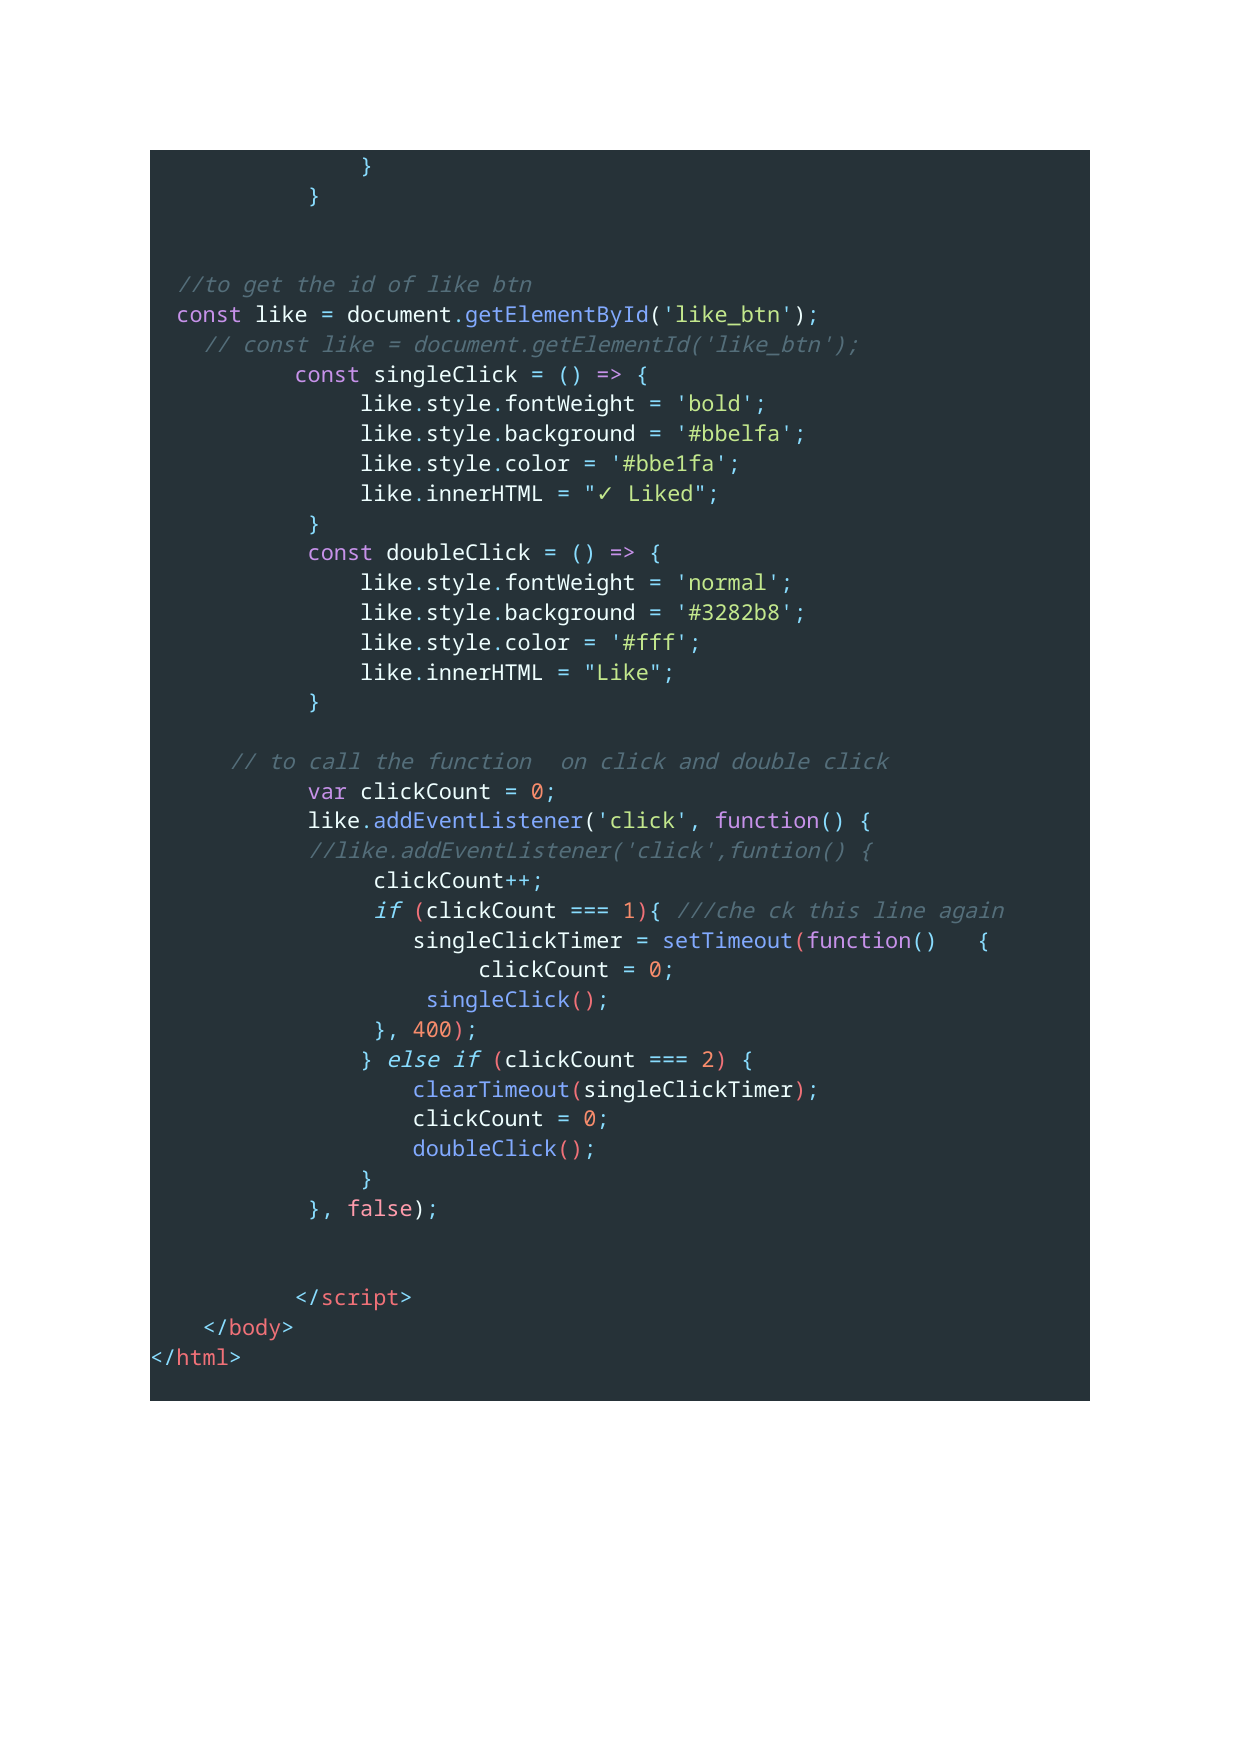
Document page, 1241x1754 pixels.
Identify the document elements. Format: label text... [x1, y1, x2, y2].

text } else if (clickCount === 2) { [150, 1044, 1090, 1073]
text doubleClick(); [150, 1133, 1090, 1163]
text like.style.color = '#bbe1fa'; [150, 448, 1090, 478]
text } [150, 507, 1090, 537]
text if (clickCount === 1){ ///che ck this line again [150, 895, 1090, 924]
text //like.addEventListener('click',funtion() { [150, 835, 1090, 865]
text const like = document.getElementById('like_btn'); [150, 299, 1090, 329]
text like.style.background = '#3282b8'; [150, 597, 1090, 627]
text like.style.fontWeight = 'normal'; [150, 567, 1090, 597]
text like.style.background = '#bbelfa'; [150, 418, 1090, 448]
text like.innerHTML = "✓ Liked"; [150, 478, 1090, 507]
text } [150, 150, 1090, 180]
text singleClick(); [150, 984, 1090, 1014]
text clearTimeout(singleClickTimer); [150, 1073, 1090, 1103]
text </html> [150, 1342, 1090, 1371]
text clickCount = 0; [150, 954, 1090, 984]
text //to get the id of like btn [150, 269, 1090, 299]
text }, false); [150, 1193, 1090, 1222]
text // to call the function on click and double click [150, 746, 1090, 776]
text like.innerHTML = "Like"; [150, 656, 1090, 686]
text clickCount = 0; [150, 1103, 1090, 1133]
text like.addEventListener('click', function() { [150, 805, 1090, 835]
text } [150, 180, 1090, 209]
text clickCount++; [150, 865, 1090, 895]
text const doubleClick = () => { [150, 537, 1090, 567]
text const singleClick = () => { [150, 358, 1090, 388]
text like.style.color = '#fff'; [150, 627, 1090, 656]
text } [150, 1163, 1090, 1193]
text </body> [150, 1312, 1090, 1342]
text var clickCount = 0; [150, 776, 1090, 805]
text } [150, 686, 1090, 716]
text }, 400); [150, 1014, 1090, 1044]
text // const like = document.getElementId('like_btn'); [150, 329, 1090, 358]
text singleClickTimer = setTimeout(function() { [150, 924, 1090, 954]
text </script> [150, 1282, 1090, 1312]
text like.style.fontWeight = 'bold'; [150, 388, 1090, 418]
